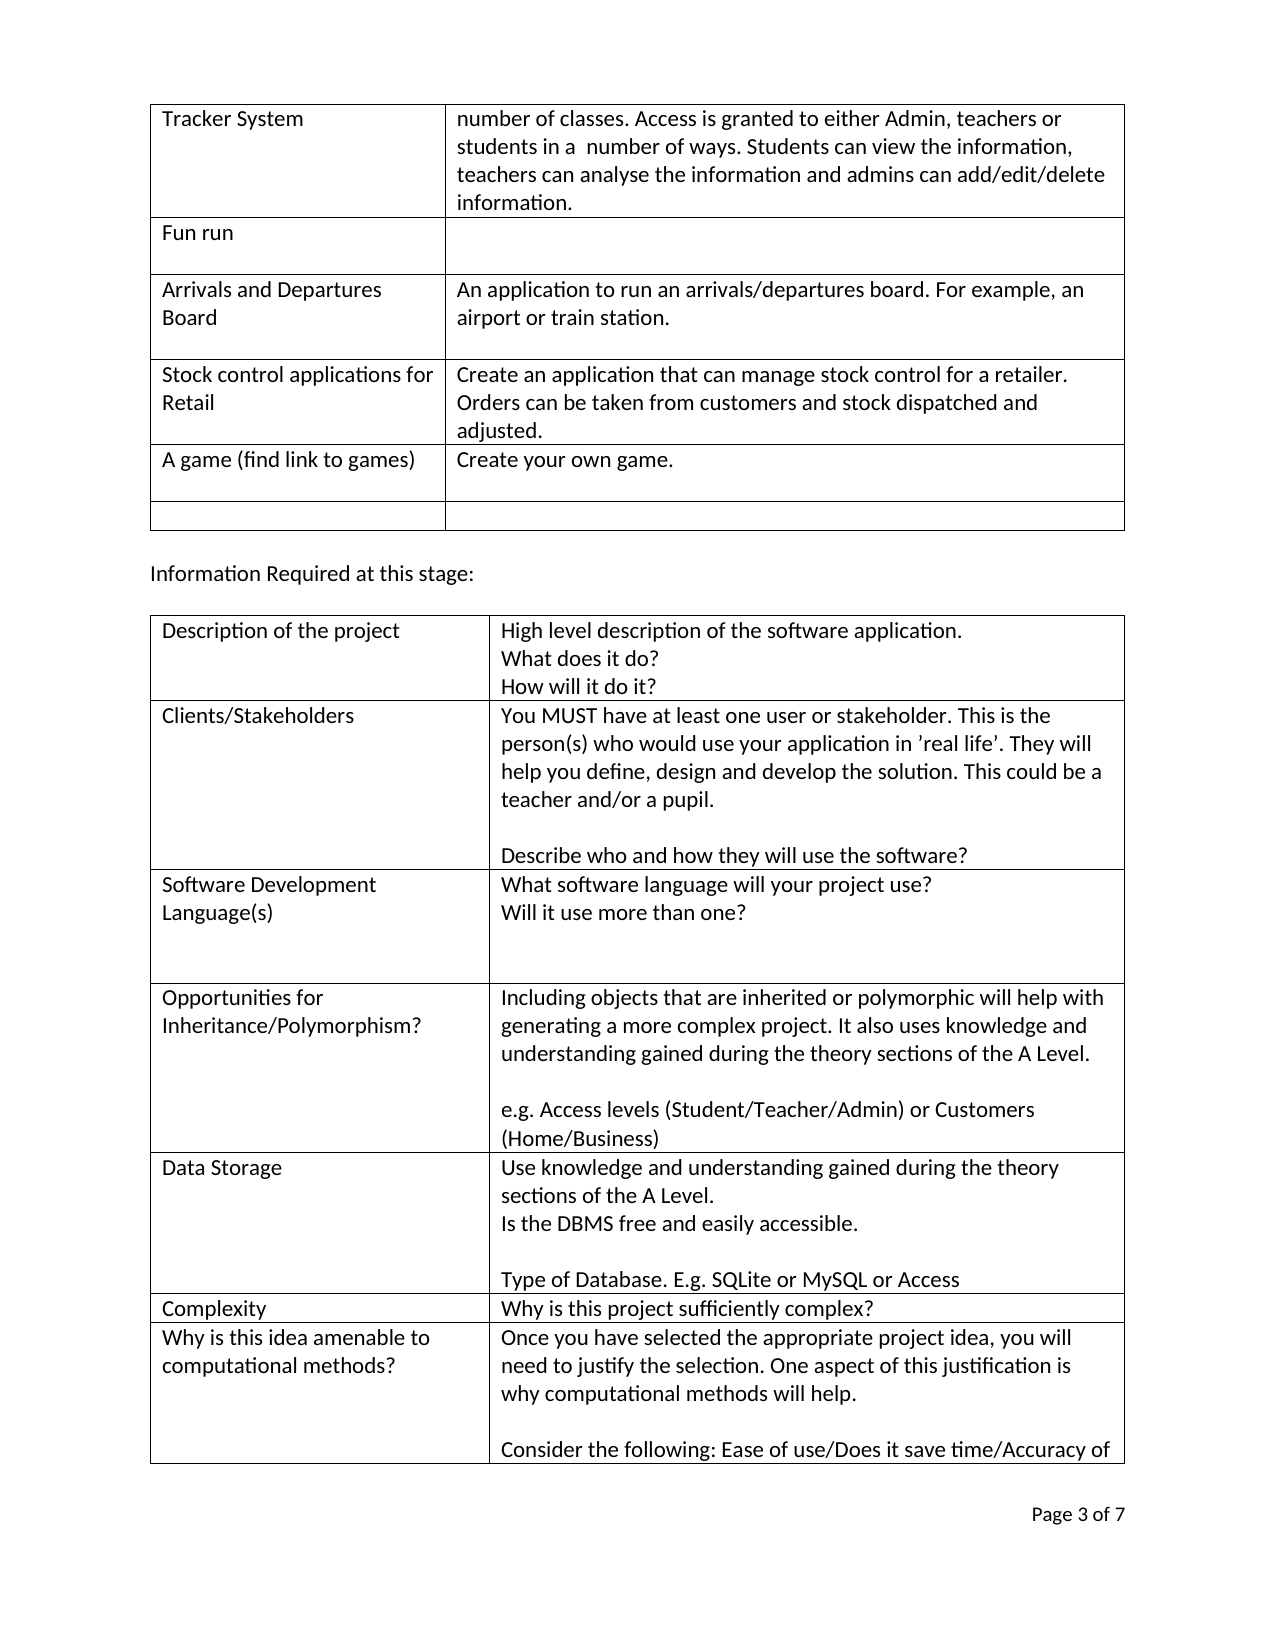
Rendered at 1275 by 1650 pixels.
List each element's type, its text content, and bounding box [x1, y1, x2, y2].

table_cell Including objects that are inherited or polymorphic will help with generating a more complex project. It also uses knowledge and understanding gained during the theory sections of the A Level. e.g. Access levels (Student/Teacher/Admin) or Customers (Home/Business) [490, 984, 1124, 1152]
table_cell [151, 105, 445, 217]
table_cell Data Storage [151, 1153, 489, 1293]
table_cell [446, 105, 1124, 217]
table_cell Create your own game. [446, 445, 1124, 501]
table_cell Clients/Stakeholders [151, 701, 489, 869]
table_cell [446, 502, 1124, 530]
table_cell Use knowledge and understanding gained during the theory sections of the A Level. Is the DBMS free and easily accessible. Type of Database. E.g. SQLite or MySQL or Access [490, 1153, 1124, 1293]
table_cell You MUST have at least one user or stakeholder. This is the person(s) who would use your application in ’real life’. They will help you define, design and develop the solution. This could be a teacher and/or a pupil. Describe who and how they will use the software? [490, 701, 1124, 869]
table_cell An application to run an arrivals/departures board. For example, an airport or train station. [446, 275, 1124, 359]
table_cell Create an application that can manage stock control for a retailer. Orders can be taken from customers and stock dispatched and adjusted. [446, 360, 1124, 444]
table_cell Complexity [151, 1294, 489, 1322]
table_cell Opportunities for Inheritance/Polymorphism? [151, 984, 489, 1152]
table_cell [151, 1323, 489, 1463]
table_cell Arrivals and Departures Board [151, 275, 445, 359]
table_cell Why is this project sufficiently complex? [490, 1294, 1124, 1322]
table_cell Software Development Language(s) [151, 870, 489, 982]
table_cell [490, 1323, 1124, 1463]
table_cell A game (find link to games) [151, 445, 445, 501]
text Information Required at this stage: [150, 559, 1125, 587]
table_header High level description of the software application. What does it do? How will it do it? [490, 616, 1124, 700]
table_cell [151, 502, 445, 530]
table_cell Fun run [151, 218, 445, 274]
table_cell [446, 218, 1124, 274]
table_cell What software language will your project use? Will it use more than one? [490, 870, 1124, 982]
table_header Description of the project [151, 616, 489, 700]
table_cell Stock control applications for Retail [151, 360, 445, 444]
